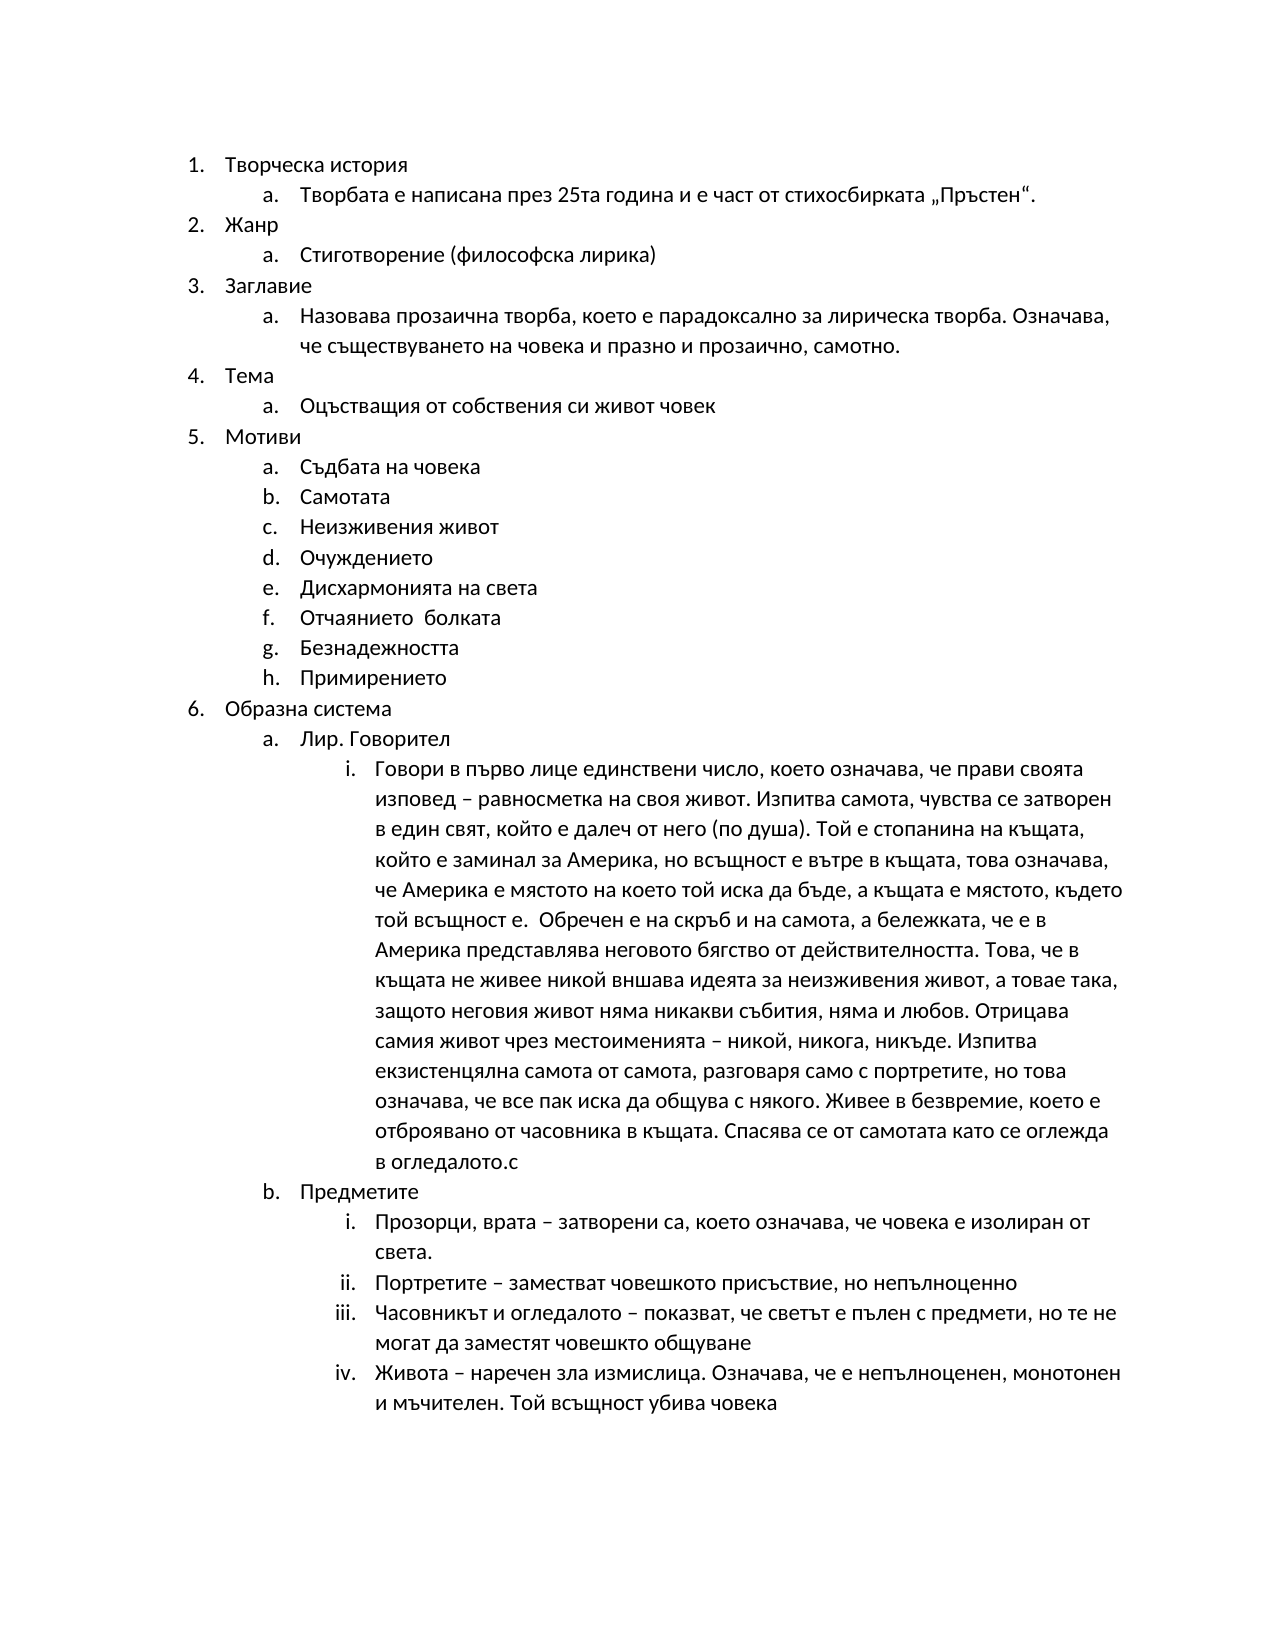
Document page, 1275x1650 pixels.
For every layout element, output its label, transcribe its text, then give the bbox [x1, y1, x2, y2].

list Мотиви [187, 422, 1125, 450]
list Назовава прозаична творба, което е парадоксално за лирическа творба. Означава, че съществуването на човека и празно и прозаично, самотно. [262, 301, 1125, 359]
list Стиготворение (философска лирика) [262, 241, 1125, 269]
list Очуждението [262, 543, 1125, 571]
list Отчаянието болката [262, 603, 1125, 631]
list Неизживения живот [262, 512, 1125, 541]
list Оцъстващия от собствения си живот човек [262, 392, 1125, 420]
list Самотата [262, 482, 1125, 510]
list Лир. Говорител [262, 724, 1125, 752]
list Жанр [187, 210, 1125, 238]
list Говори в първо лице единствени число, което означава, че прави своята изповед – равносметка на своя живот. Изпитва самота, чувства се затворен в един свят, който е далеч от него (по душа). Той е стопанина на къщата, който е заминал за Америка, но всъщност е вътре в къщата, това означава, че Америка е мястото на което той иска да бъде, а къщата е мястото, където той всъщност е. Обречен е на скръб и на самота, а бележката, че е в Америка представлява неговото бягство от действителността. Това, че в къщата не живее никой вншава идеята за неизживения живот, а товае така, защото неговия живот няма никакви събития, няма и любов. Отрицава самия живот чрез местоименията – никой, никога, никъде. Изпитва екзистенцялна самота от самота, разговаря само с портретите, но това означава, че все пак иска да общува с някого. Живее в безвремие, което е отброявано от часовника в къщата. Спасява се от самотата като се оглежда в огледалото.с [356, 754, 1125, 1175]
list Примирението [262, 663, 1125, 692]
list Предметите [262, 1177, 1125, 1205]
list Образна система [187, 694, 1125, 722]
list Дисхармонията на света [262, 573, 1125, 601]
list Безнадежността [262, 633, 1125, 661]
list Съдбата на човека [262, 452, 1125, 480]
list Живота – наречен зла измислица. Означава, че е непълноценен, монотонен и мъчителен. Той всъщност убива човека [356, 1358, 1125, 1417]
list Творческа история [187, 150, 1125, 178]
list Портретите – заместват човешкото присъствие, но непълноценно [356, 1268, 1125, 1296]
list Тема [187, 361, 1125, 389]
list Заглавие [187, 271, 1125, 299]
list Часовникът и огледалото – показват, че светът е пълен с предмети, но те не могат да заместят човешкто общуване [356, 1298, 1125, 1356]
list Творбата е написана през 25та година и е част от стихосбирката „Пръстен“. [262, 180, 1125, 208]
list Прозорци, врата – затворени са, което означава, че човека е изолиран от света. [356, 1207, 1125, 1266]
